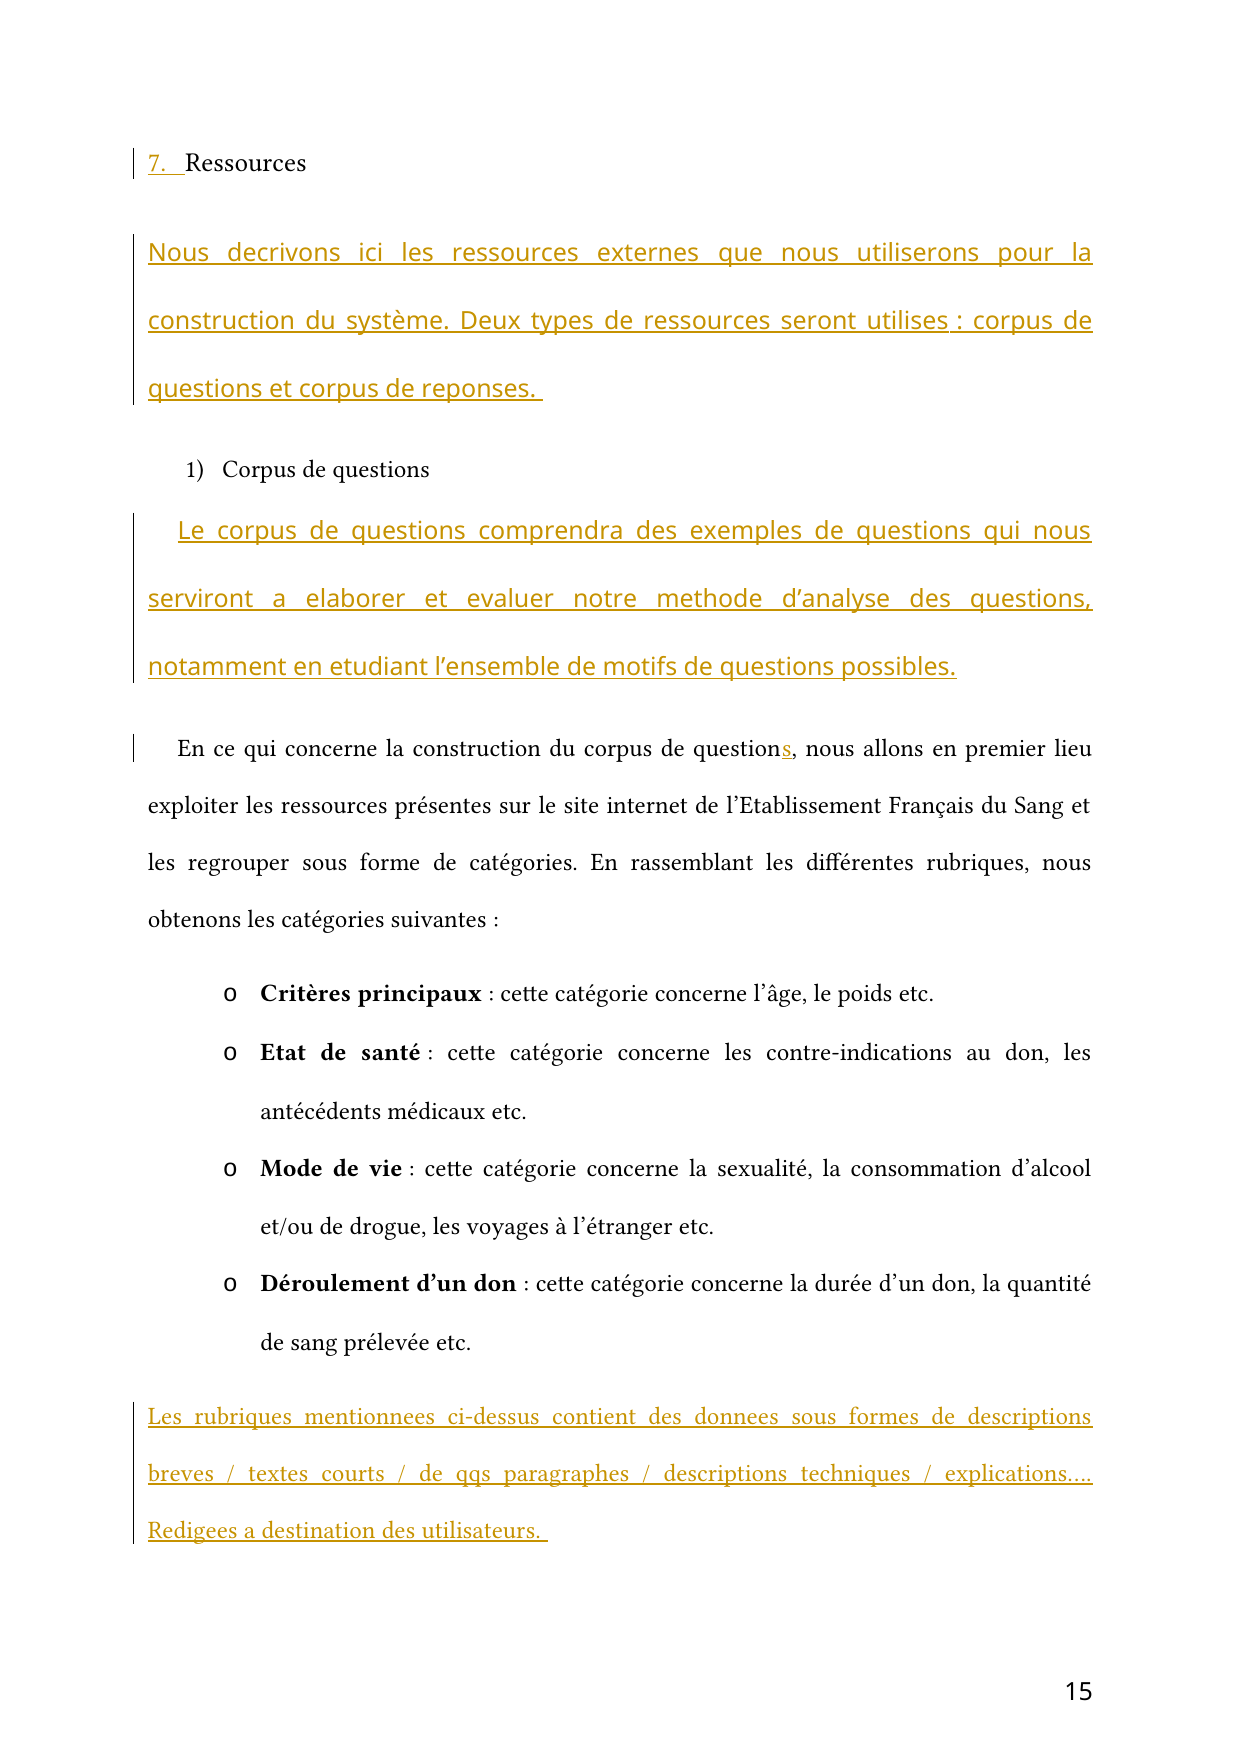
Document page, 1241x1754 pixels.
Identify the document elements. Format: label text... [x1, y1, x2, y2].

list Mode de vie : cette catégorie concerne la sexualité, la consommation d’alcool et/ou de drogue, les voyages à l’étranger etc. [223, 1154, 1093, 1241]
list Critères principaux : cette catégorie concerne l’âge, le poids etc. [223, 979, 1093, 1008]
subtitle Ressources [148, 148, 1093, 178]
list Déroulement d’un don : cette catégorie concerne la durée d’un don, la quantité de sang prélevée etc. [223, 1269, 1093, 1356]
subtitle Corpus de questions [185, 456, 1093, 484]
list Etat de santé : cette catégorie concerne les contre-indications au don, les antécédents médicaux etc. [223, 1038, 1093, 1125]
text En ce qui concerne la construction du corpus de question, nous allons en premier lieu exploiter les ressources présentes sur le site internet de l’Etablissement Français du Sang et les regrouper sous forme de catégories. En rassemblant les différentes rubriques, nous obtenons les catégories suivantes : [148, 734, 1093, 933]
